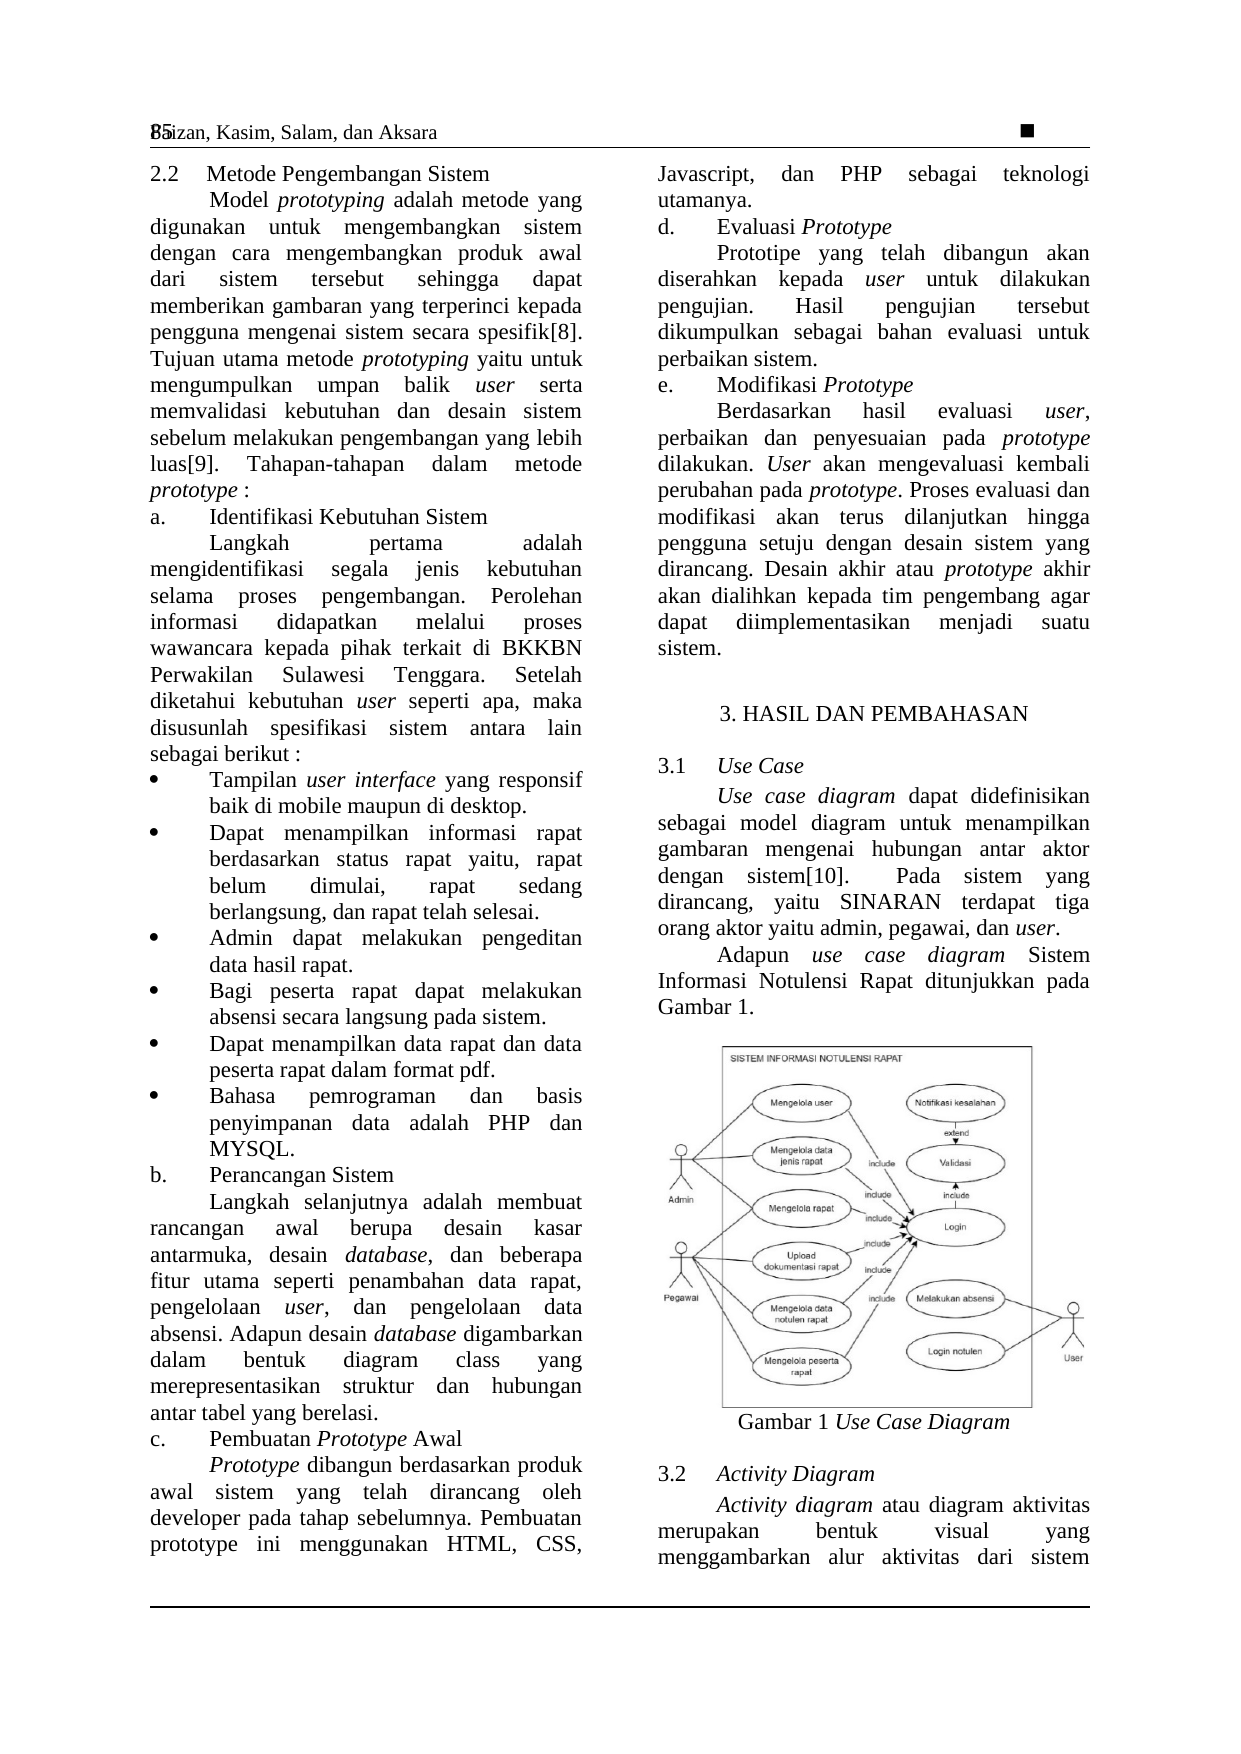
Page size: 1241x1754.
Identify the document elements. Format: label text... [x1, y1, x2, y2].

text 2.2 Metode Pengembangan Sistem [150, 160, 583, 186]
text 3. HASIL DAN PEMBAHASAN [658, 700, 1090, 726]
list Evaluasi Prototype [658, 213, 1090, 239]
text Berdasarkan hasil evaluasi user, perbaikan dan penyesuaian pada prototype dilakukan. User akan mengevaluasi kembali perubahan pada prototype. Proses evaluasi dan modifikasi akan terus dilanjutkan hingga pengguna setuju dengan desain sistem yang dirancang. Desain akhir atau prototype akhir akan dialihkan kepada tim pengembang agar dapat diimplementasikan menjadi suatu sistem. [658, 397, 1090, 661]
list Use Case [658, 752, 1090, 779]
list Bahasa pemrograman dan basis penyimpanan data adalah PHP dan MYSQL. [150, 1082, 583, 1162]
list Perancangan Sistem [150, 1162, 583, 1188]
list Pembuatan Prototype Awal [150, 1425, 583, 1451]
text Adapun use case diagram Sistem Informasi Notulensi Rapat ditunjukkan pada Gambar 1. [658, 941, 1090, 1020]
list Modifikasi Prototype [658, 371, 1090, 397]
list Tampilan user interface yang responsif baik di mobile maupun di desktop. [150, 766, 583, 819]
text Model prototyping adalah metode yang digunakan untuk mengembangkan sistem dengan cara mengembangkan produk awal dari sistem tersebut sehingga dapat memberikan gambaran yang terperinci kepada pengguna mengenai sistem secara spesifik[8]. Tujuan utama metode prototyping yaitu untuk mengumpulkan umpan balik user serta memvalidasi kebutuhan dan desain sistem sebelum melakukan pengembangan yang lebih luas[9]. Tahapan-tahapan dalam metode prototype : [150, 186, 583, 503]
text Use case diagram dapat didefinisikan sebagai model diagram untuk menampilkan gambaran mengenai hubungan antar aktor dengan sistem[10]. Pada sistem yang dirancang, yaitu SINARAN terdapat tiga orang aktor yaitu admin, pegawai, dan user. [658, 783, 1090, 941]
text Prototype dibangun berdasarkan produk awal sistem yang telah dirancang oleh developer pada tahap sebelumnya. Pembuatan prototype ini menggunakan HTML, CSS, Javascript, dan PHP sebagai teknologi utamanya. [150, 1451, 583, 1557]
list Identifikasi Kebutuhan Sistem [150, 503, 583, 529]
list Dapat menampilkan data rapat dan data peserta rapat dalam format pdf. [150, 1030, 583, 1082]
text Langkah pertama adalah mengidentifikasi segala jenis kebutuhan selama proses pengembangan. Perolehan informasi didapatkan melalui proses wawancara kepada pihak terkait di BKKBN Perwakilan Sulawesi Tenggara. Setelah diketahui kebutuhan user seperti apa, maka disusunlah spesifikasi sistem antara lain sebagai berikut : [150, 529, 583, 766]
list Dapat menampilkan informasi rapat berdasarkan status rapat yaitu, rapat belum dimulai, rapat sedang berlangsung, dan rapat telah selesai. [150, 819, 583, 924]
text Gambar 1 Use Case Diagram [658, 1408, 1090, 1434]
picture [663, 1046, 1085, 1408]
list Bagi peserta rapat dapat melakukan absensi secara langsung pada sistem. [150, 977, 583, 1030]
list Admin dapat melakukan pengeditan data hasil rapat. [150, 924, 583, 977]
text Langkah selanjutnya adalah membuat rancangan awal berupa desain kasar antarmuka, desain database, dan beberapa fitur utama seperti penambahan data rapat, pengelolaan user, dan pengelolaan data absensi. Adapun desain database digambarkan dalam bentuk diagram class yang merepresentasikan struktur dan hubungan antar tabel yang berelasi. [150, 1188, 583, 1425]
text Prototype dibangun berdasarkan produk awal sistem yang telah dirancang oleh developer pada tahap sebelumnya. Pembuatan prototype ini menggunakan HTML, CSS, Javascript, dan PHP sebagai teknologi utamanya. [658, 160, 1090, 213]
text Prototipe yang telah dibangun akan diserahkan kepada user untuk dilakukan pengujian. Hasil pengujian tersebut dikumpulkan sebagai bahan evaluasi untuk perbaikan sistem. [658, 239, 1090, 371]
list Activity Diagram [658, 1461, 1090, 1487]
